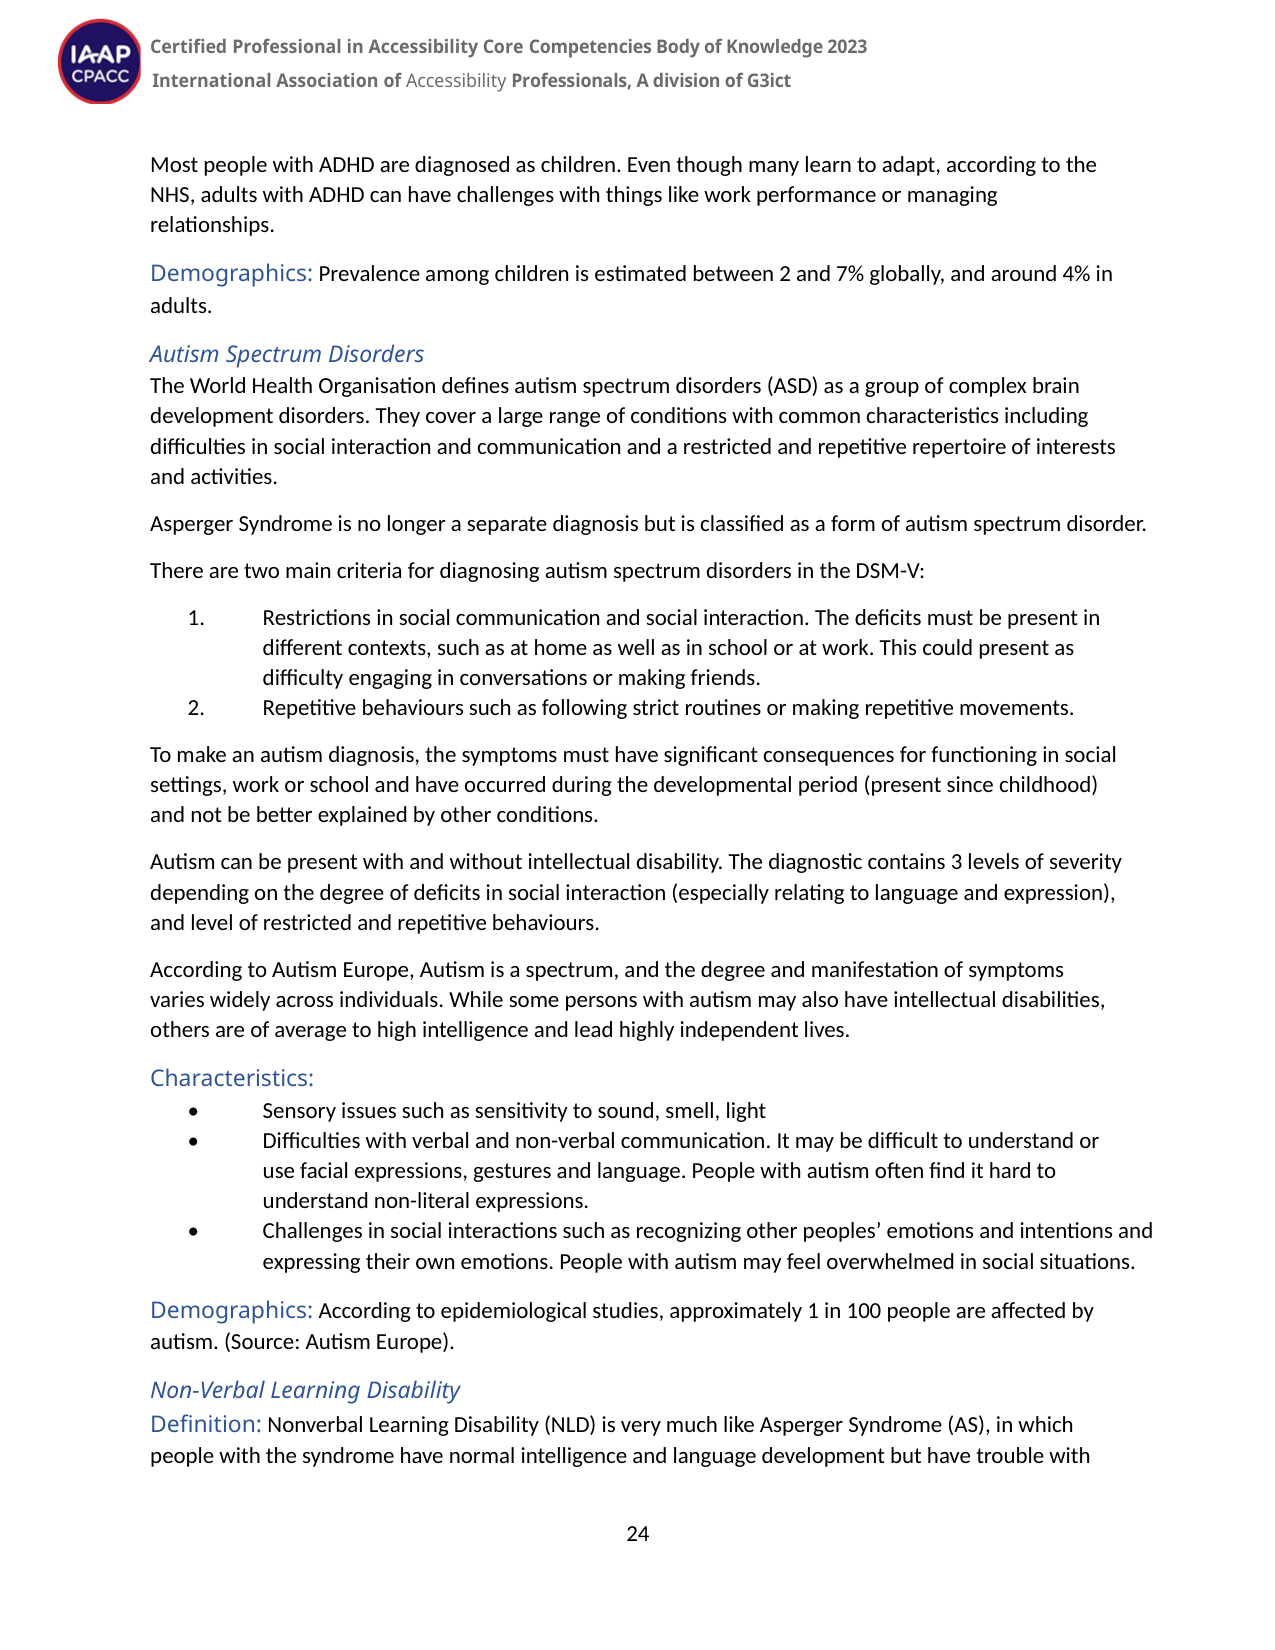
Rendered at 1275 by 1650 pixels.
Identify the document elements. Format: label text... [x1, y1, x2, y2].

list Restrictions in social communication and social interaction. The deficits must be present in different contexts, such as at home as well as in school or at work. This could present as difficulty engaging in conversations or making friends. [187, 603, 1125, 691]
list Challenges in social interactions such as recognizing other peoples’ emotions and intentions and expressing their own emotions. People with autism may feel overwhelmed in social situations. [187, 1217, 1181, 1275]
text According to Autism Europe, Autism is a spectrum, and the degree and manifestation of symptoms varies widely across individuals. While some persons with autism may also have intellectual disabilities, others are of average to high intelligence and lead highly independent lives. [150, 955, 1125, 1043]
text Autism can be present with and without intellectual disability. The diagnostic contains 3 levels of severity depending on the degree of deficits in social interaction (especially relating to language and expression), and level of restricted and repetitive behaviours. [150, 847, 1125, 936]
picture [56, 18, 140, 102]
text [150, 1408, 1125, 1469]
subtitle Autism Spectrum Disorders [150, 338, 1125, 369]
text Demographics: According to epidemiological studies, approximately 1 in 100 people are affected by autism. (Source: Autism Europe). [150, 1294, 1125, 1355]
list Sensory issues such as sensitivity to sound, smell, light [187, 1096, 1125, 1124]
text The World Health Organisation defines autism spectrum disorders (ASD) as a group of complex brain development disorders. They cover a large range of conditions with common characteristics including difficulties in social interaction and communication and a restricted and repetitive repertoire of interests and activities. [150, 371, 1125, 490]
text Asperger Syndrome is no longer a separate diagnosis but is classified as a form of autism spectrum disorder. [150, 509, 1162, 537]
text To make an autism diagnosis, the symptoms must have significant consequences for functioning in social settings, work or school and have occurred during the developmental period (present since childhood) and not be better explained by other conditions. [150, 740, 1125, 828]
subtitle Non-Verbal Learning Disability [150, 1374, 1125, 1405]
text Most people with ADHD are diagnosed as children. Even though many learn to adapt, according to the NHS, adults with ADHD can have challenges with things like work performance or managing relationships. [150, 150, 1125, 238]
subtitle Characteristics: [150, 1062, 1125, 1093]
text There are two main criteria for diagnosing autism spectrum disorders in the DSM-V: [150, 556, 1125, 584]
list Difficulties with verbal and non-verbal communication. It may be difficult to understand or use facial expressions, gestures and language. People with autism often find it hard to understand non-literal expressions. [187, 1126, 1125, 1214]
text Demographics: Prevalence among children is estimated between 2 and 7% globally, and around 4% in adults. [150, 257, 1172, 319]
list Repetitive behaviours such as following strict routines or making repetitive movements. [187, 693, 1125, 721]
